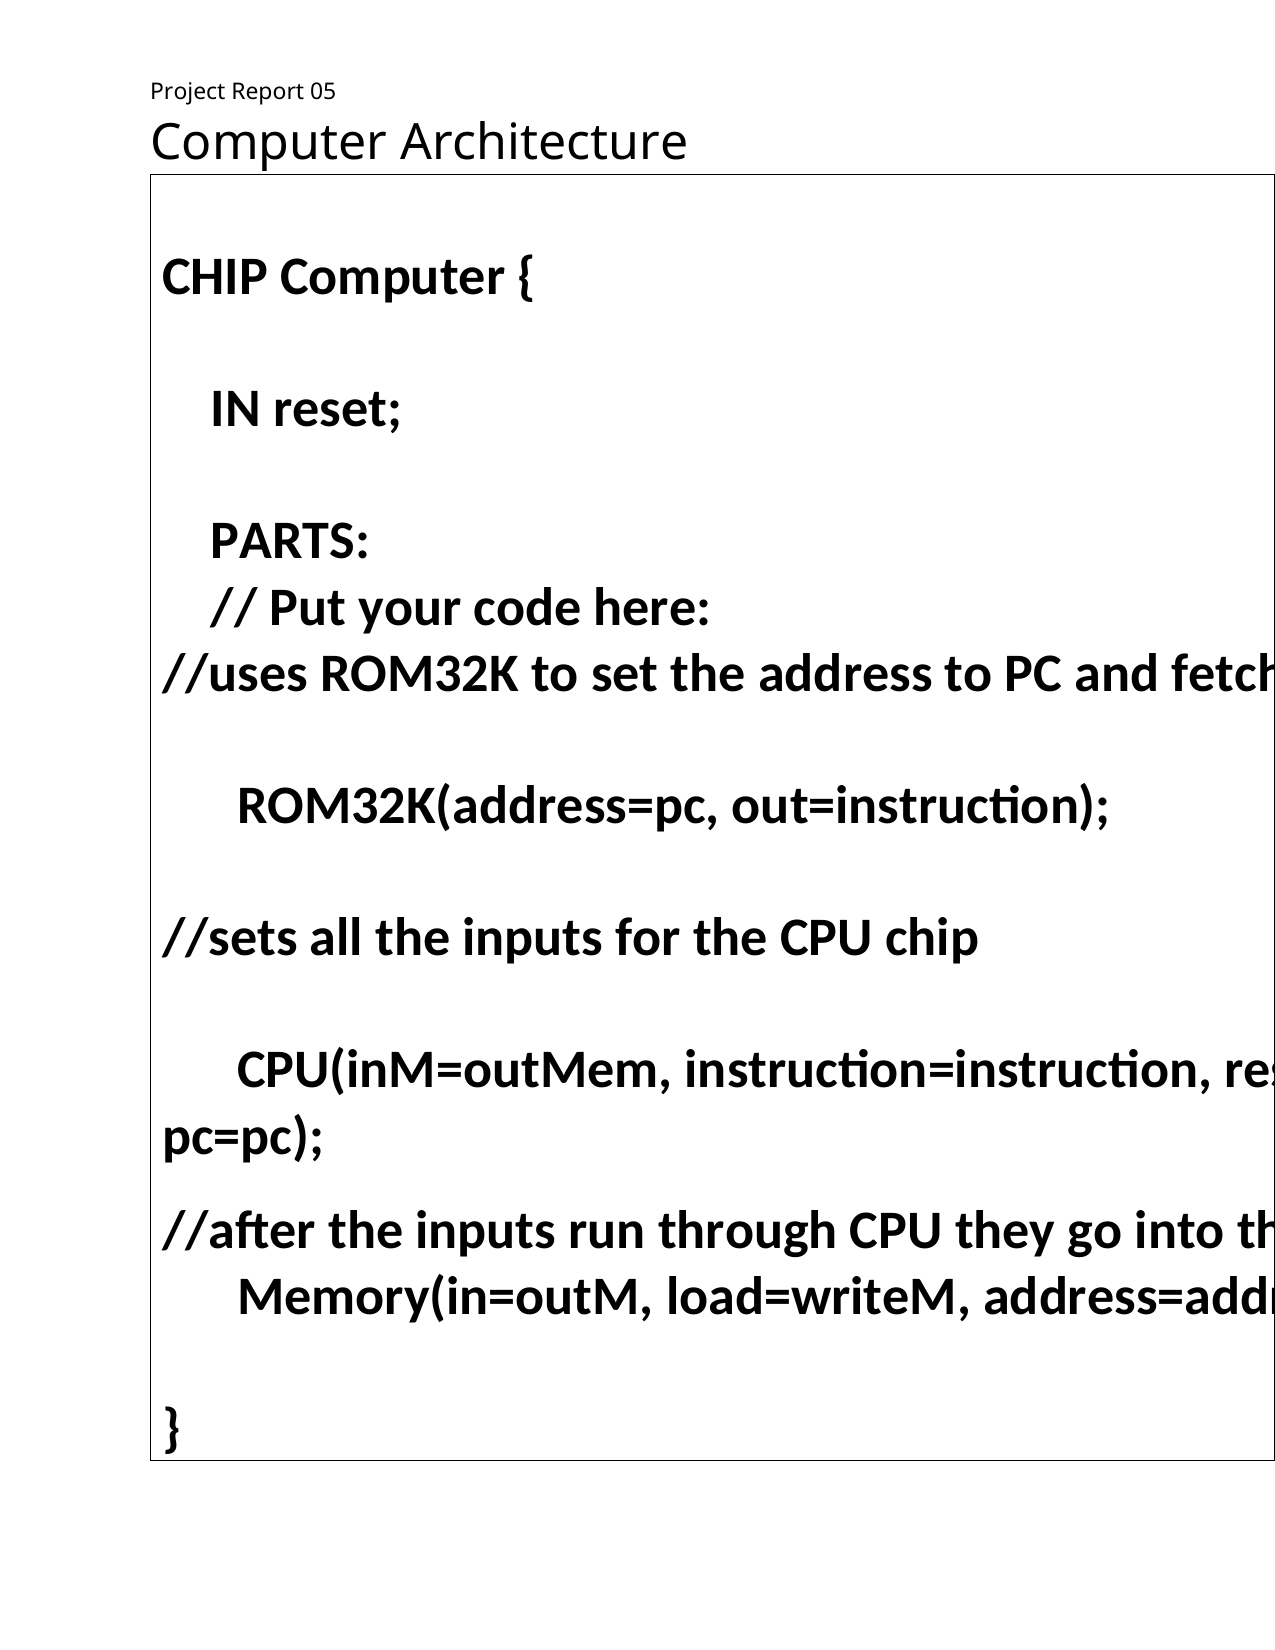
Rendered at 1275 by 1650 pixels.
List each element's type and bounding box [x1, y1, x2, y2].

table_header [151, 175, 1274, 1460]
